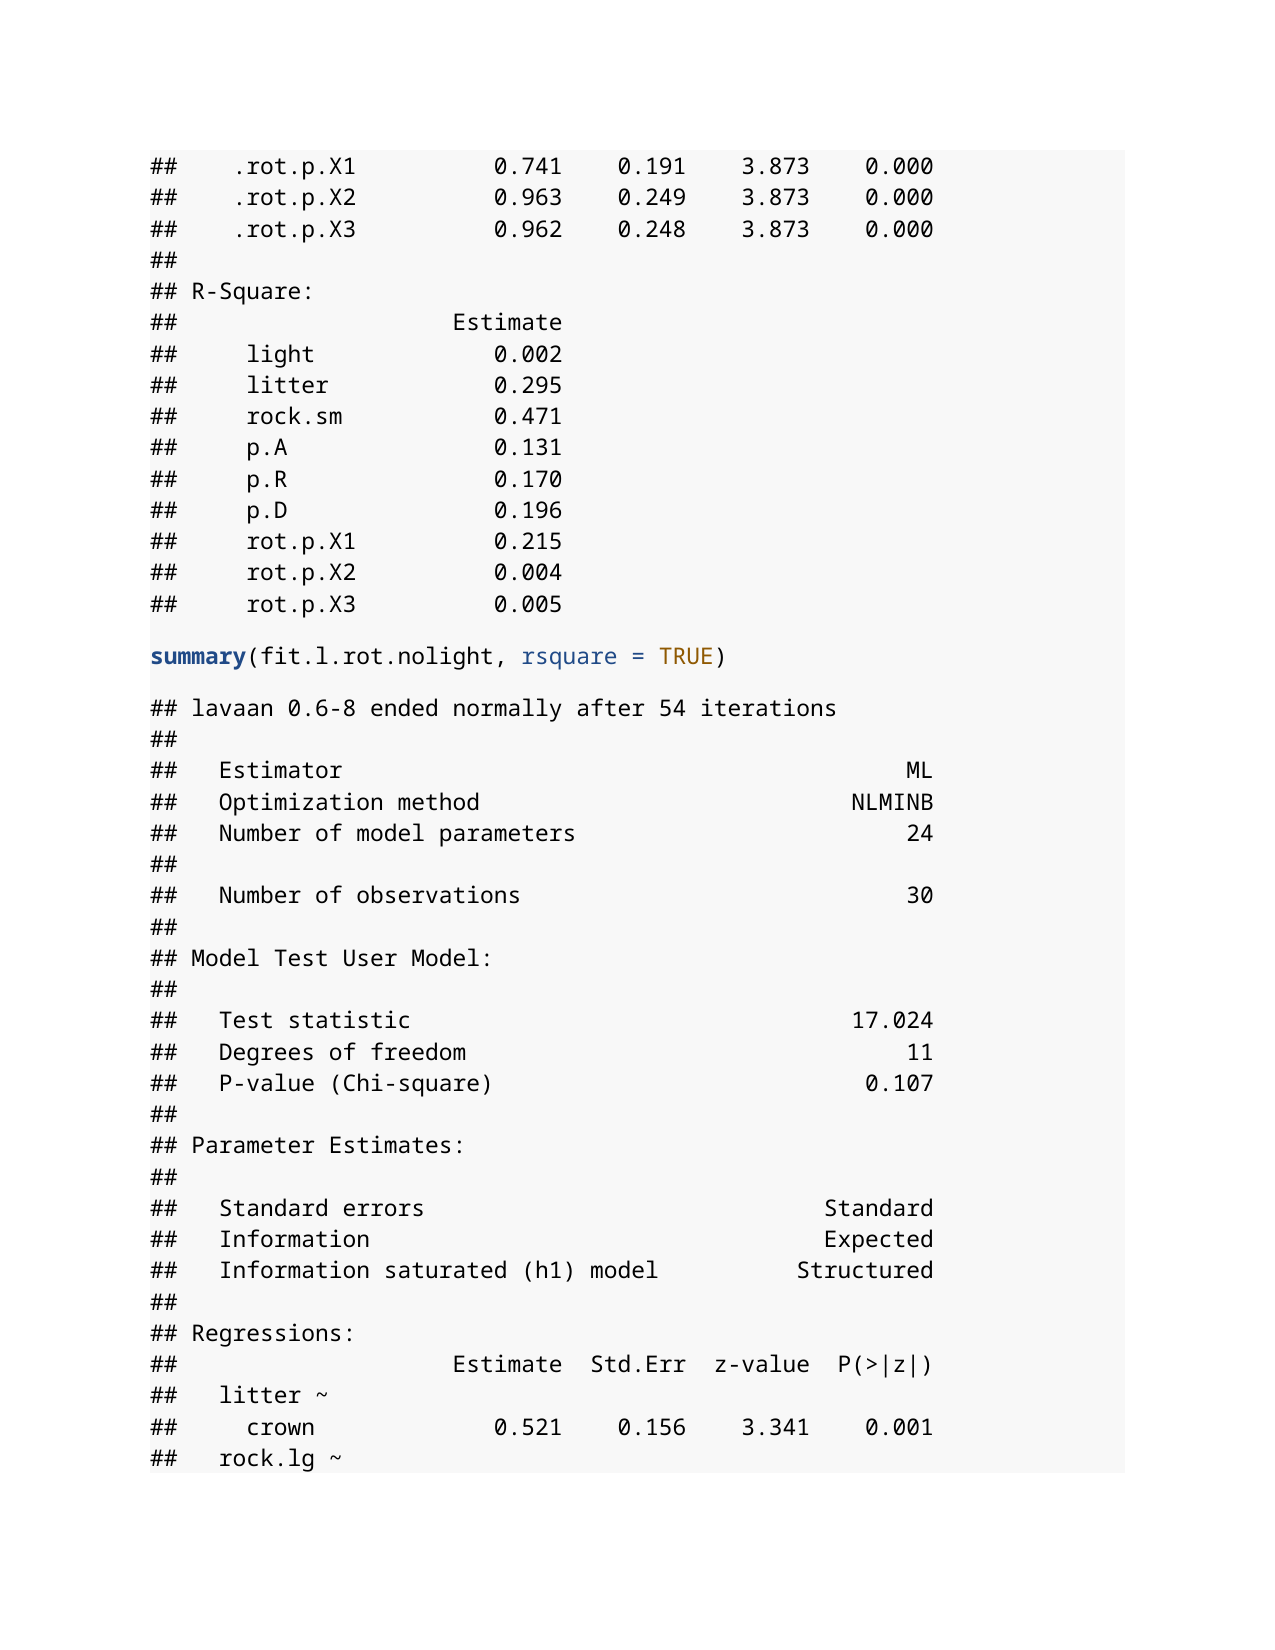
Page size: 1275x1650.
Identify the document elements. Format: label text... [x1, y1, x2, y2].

text summary(fit.l.rot.nolight, rsquare = TRUE) [150, 639, 1125, 671]
